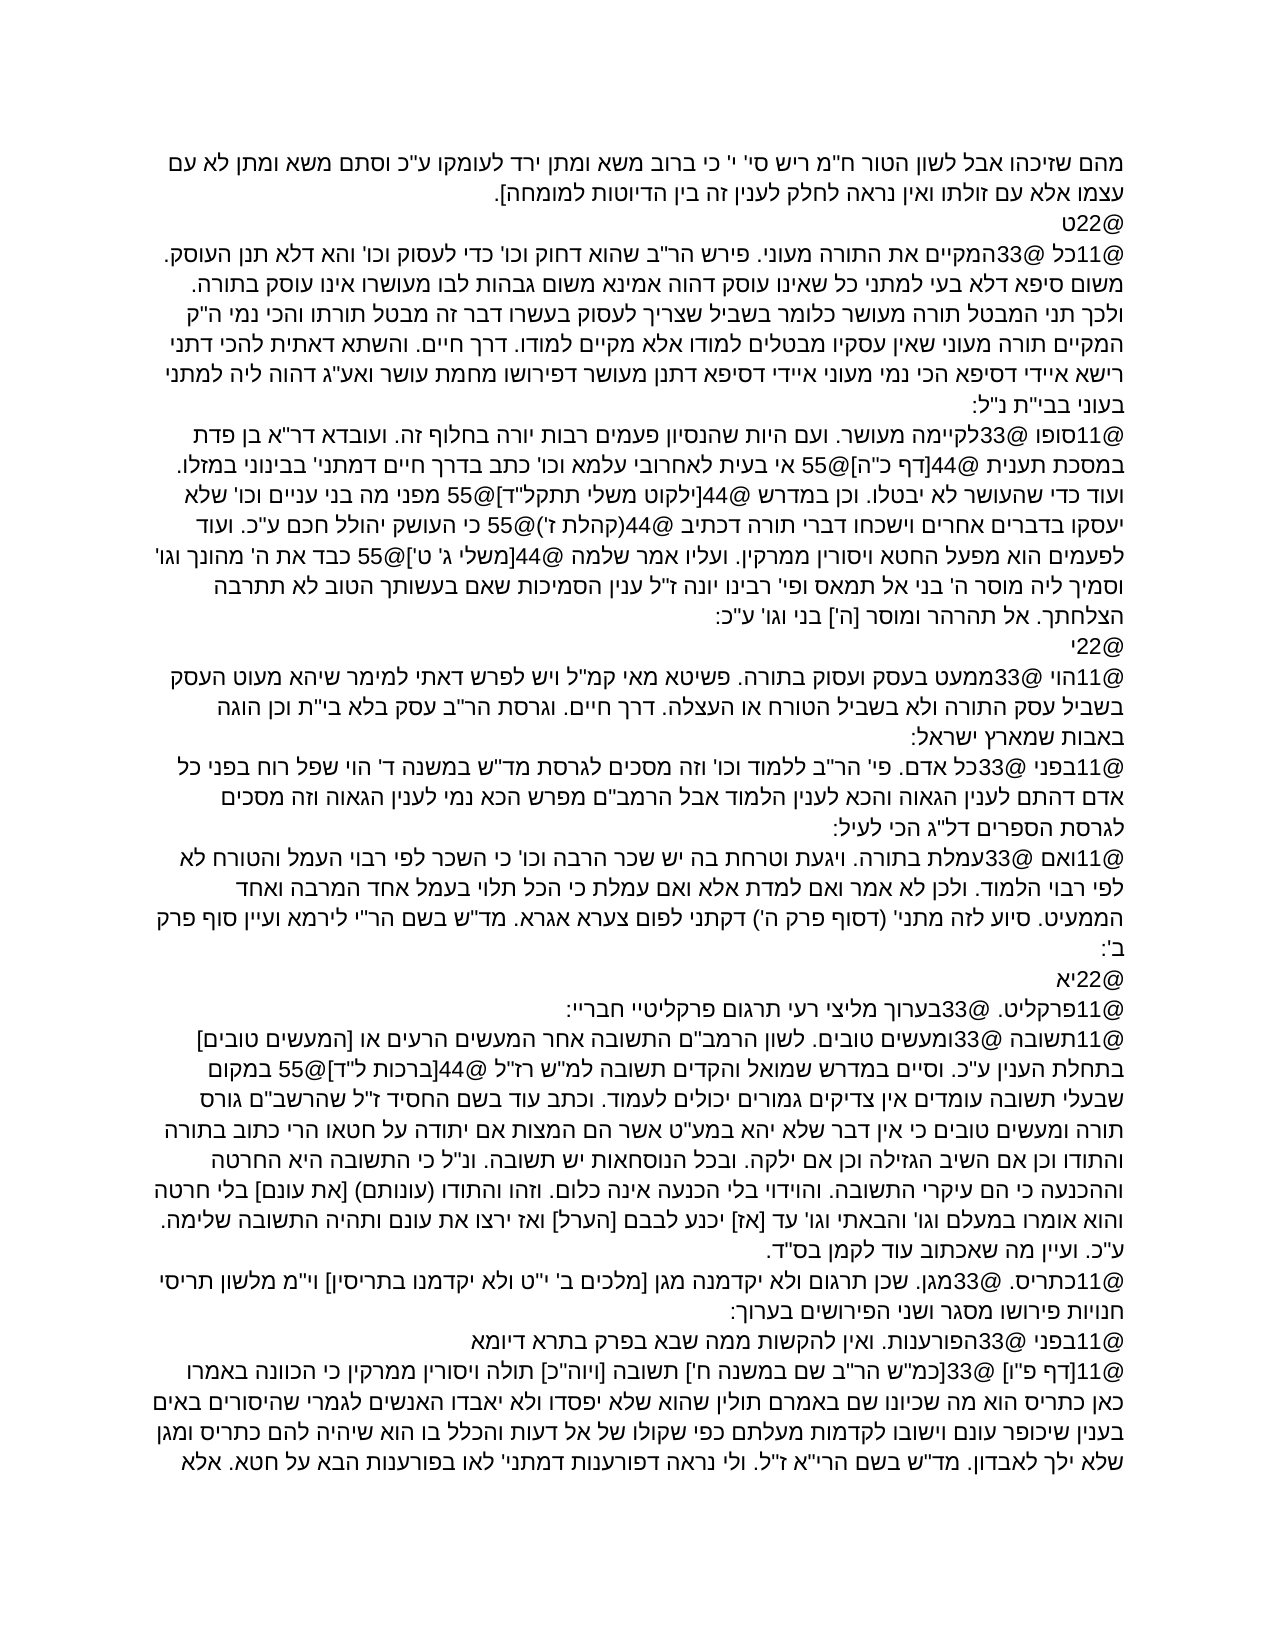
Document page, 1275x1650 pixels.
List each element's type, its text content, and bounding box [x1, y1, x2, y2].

text @11בפני @33כל אדם. פי' הר"ב ללמוד וכו' וזה מסכים לגרסת מד"ש במשנה ד' הוי שפל רוח בפני כל אדם דהתם לענין הגאוה והכא לענין הלמוד אבל הרמב"ם מפרש הכא נמי לענין הגאוה וזה מסכים לגרסת הספרים דל"ג הכי לעיל: [150, 754, 1125, 841]
text @11ואם @33עמלת בתורה. ויגעת וטרחת בה יש שכר הרבה וכו' כי השכר לפי רבוי העמל והטורח לא לפי רבוי הלמוד. ולכן לא אמר ואם למדת אלא ואם עמלת כי הכל תלוי בעמל אחד המרבה ואחד הממעיט. סיוע לזה מתני' (דסוף פרק ה') דקתני לפום צערא אגרא. מד"ש בשם הר"י לירמא ועיין סוף פרק ב': [150, 845, 1125, 962]
text @11כל @33המקיים את התורה מעוני. פירש הר"ב שהוא דחוק וכו' כדי לעסוק וכו' והא דלא תנן העוסק. משום סיפא דלא בעי למתני כל שאינו עוסק דהוה אמינא משום גבהות לבו מעושרו אינו עוסק בתורה. ולכך תני המבטל תורה מעושר כלומר בשביל שצריך לעסוק בעשרו דבר זה מבטל תורתו והכי נמי ה"ק המקיים תורה מעוני שאין עסקיו מבטלים למודו אלא מקיים למודו. דרך חיים. והשתא דאתית להכי דתני רישא איידי דסיפא הכי נמי מעוני איידי דסיפא דתנן מעושר דפירושו מחמת עושר ואע"ג דהוה ליה למתני בעוני בבי"ת נ"ל: [150, 241, 1125, 418]
text @22י [150, 633, 1125, 660]
text @11תשובה @33ומעשים טובים. לשון הרמב"ם התשובה אחר המעשים הרעים או [המעשים טובים] בתחלת הענין ע"כ. וסיים במדרש שמואל והקדים תשובה למ"ש רז"ל @44[ברכות ל"ד]@55 במקום שבעלי תשובה עומדים אין צדיקים גמורים יכולים לעמוד. וכתב עוד בשם החסיד ז"ל שהרשב"ם גורס תורה ומעשים טובים כי אין דבר שלא יהא במע"ט אשר הם המצות אם יתודה על חטאו הרי כתוב בתורה והתודו וכן אם השיב הגזילה וכן אם ילקה. ובכל הנוסחאות יש תשובה. ונ"ל כי התשובה היא החרטה וההכנעה כי הם עיקרי התשובה. והוידוי בלי הכנעה אינה כלום. וזהו והתודו (עונותם) [את עונם] בלי חרטה והוא אומרו במעלם וגו' והבאתי וגו' עד [אז] יכנע לבבם [הערל] ואז ירצו את עונם ותהיה התשובה שלימה. ע"כ. ועיין מה שאכתוב עוד לקמן בס"ד. [150, 1026, 1125, 1264]
text @11פרקליט. @33בערוך מליצי רעי תרגום פרקליטיי חבריי: [150, 996, 1125, 1022]
text @11כתריס. @33מגן. שכן תרגום ולא יקדמנה מגן [מלכים ב' י"ט ולא יקדמנו בתריסין] וי"מ מלשון תריסי חנויות פירושו מסגר ושני הפירושים בערוך: [150, 1268, 1125, 1324]
text @11סופו @33לקיימה מעושר. ועם היות שהנסיון פעמים רבות יורה בחלוף זה. ועובדא דר"א בן פדת במסכת תענית @44[דף כ"ה]@55 אי בעית לאחרובי עלמא וכו' כתב בדרך חיים דמתני' בבינוני במזלו. ועוד כדי שהעושר לא יבטלו. וכן במדרש @44[ילקוט משלי תתקל"ד]@55 מפני מה בני עניים וכו' שלא יעסקו בדברים אחרים וישכחו דברי תורה דכתיב @44(קהלת ז')@55 כי העושק יהולל חכם ע"כ. ועוד לפעמים הוא מפעל החטא ויסורין ממרקין. ועליו אמר שלמה @44[משלי ג' ט']@55 כבד את ה' מהונך וגו' וסמיך ליה מוסר ה' בני אל תמאס ופי' רבינו יונה ז"ל ענין הסמיכות שאם בעשותך הטוב לא תתרבה הצלחתך. אל תהרהר ומוסר [ה'] בני וגו' ע"כ: [150, 422, 1125, 629]
text @11הוי @33ממעט בעסק ועסוק בתורה. פשיטא מאי קמ"ל ויש לפרש דאתי למימר שיהא מעוט העסק בשביל עסק התורה ולא בשביל הטורח או העצלה. דרך חיים. וגרסת הר"ב עסק בלא בי"ת וכן הוגה באבות שמארץ ישראל: [150, 663, 1125, 750]
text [150, 1358, 1125, 1475]
text @22ט [150, 210, 1125, 237]
text @22יא [150, 966, 1125, 992]
text @11בפני @33הפורענות. ואין להקשות ממה שבא בפרק בתרא דיומא [150, 1328, 1125, 1354]
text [150, 150, 1125, 207]
